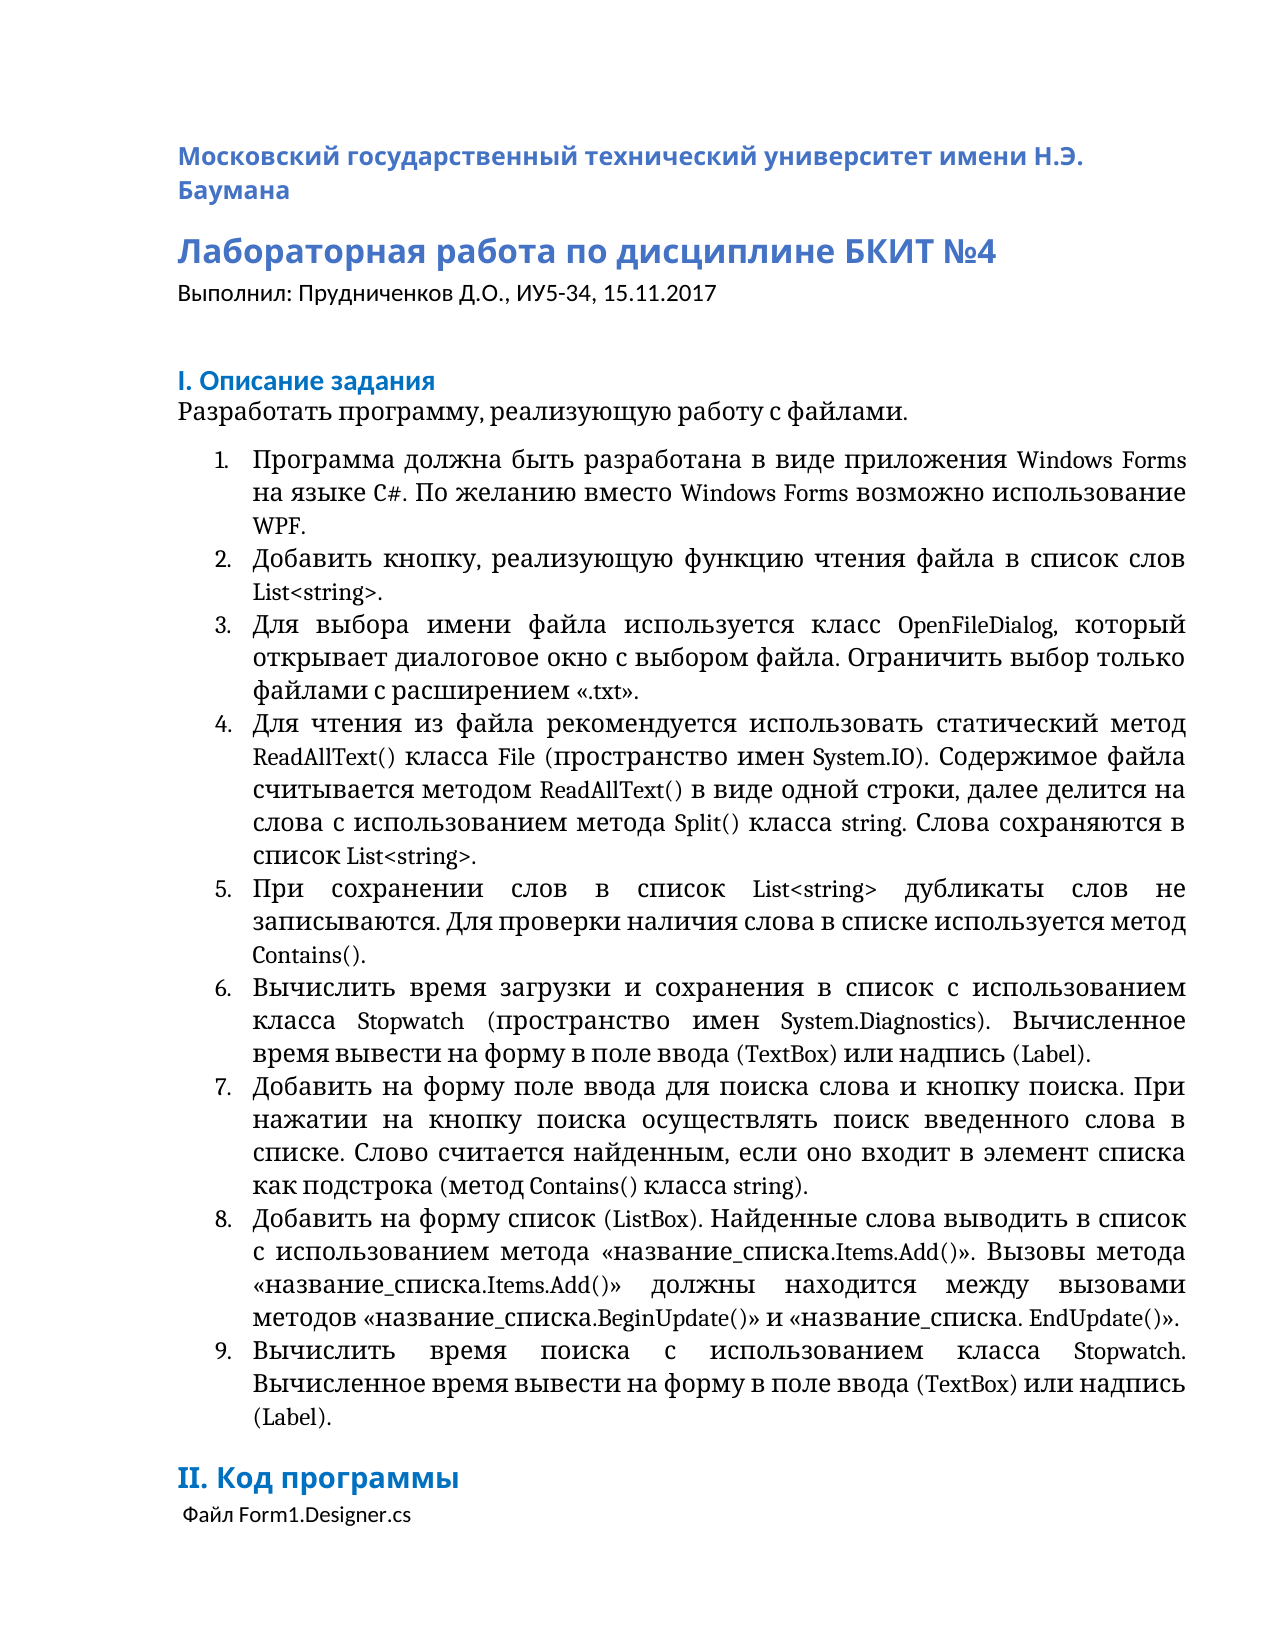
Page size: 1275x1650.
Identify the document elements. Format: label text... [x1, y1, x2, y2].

list Программа должна быть разработана в виде приложения Windows Forms на языке C#. По желанию вместо Windows Forms возможно использование WPF. [215, 446, 1186, 541]
list Добавить кнопку, реализующую функцию чтения файла в список слов List<string>. [215, 545, 1186, 607]
text Выполнил: Прудниченков Д.О., ИУ5-34, 15.11.2017 [177, 277, 1186, 308]
list Добавить на форму список (ListBox). Найденные слова выводить в список с использованием метода «название_списка.Items.Add()». Вызовы метода «название_списка.Items.Add()» должны находится между вызовами методов «название_списка.BeginUpdate()» и «название_списка. EndUpdate()». [215, 1205, 1186, 1333]
subtitle II. Код программы [177, 1457, 1186, 1497]
subtitle Лабораторная работа по дисциплине БКИТ №4 [177, 228, 1186, 273]
list Для чтения из файла рекомендуется использовать статический метод ReadAllText() класса File (пространство имен System.IO). Содержимое файла считывается методом ReadAllText() в виде одной строки, далее делится на слова с использованием метода Split() класса string. Слова сохраняются в список List<string>. [215, 710, 1186, 871]
list Вычислить время поиска с использованием класса Stopwatch. Вычисленное время вывести на форму в поле ввода (TextBox) или надпись (Label). [215, 1337, 1186, 1432]
list Для выбора имени файла используется класс OpenFileDialog, который открывает диалоговое окно с выбором файла. Ограничить выбор только файлами с расширением «.txt». [215, 611, 1186, 706]
text Файл Form1.Designer.cs [177, 1500, 1186, 1528]
list Добавить на форму поле ввода для поиска слова и кнопку поиска. При нажатии на кнопку поиска осуществлять поиск введенного слова в списке. Слово считается найденным, если оно входит в элемент списка как подстрока (метод Contains() класса string). [215, 1073, 1186, 1201]
subtitle Московский государственный технический университет имени Н.Э. Баумана [177, 139, 1186, 207]
list Вычислить время загрузки и сохранения в список с использованием класса Stopwatch (пространство имен System.Diagnostics). Вычисленное время вывести на форму в поле ввода (TextBox) или надпись (Label). [215, 974, 1186, 1069]
list I. Описание задания [177, 362, 1186, 398]
text Разработать программу, реализующую работу с файлами. [177, 398, 1186, 427]
list При сохранении слов в список List<string> дубликаты слов не записываются. Для проверки наличия слова в списке используется метод Contains(). [215, 875, 1186, 970]
